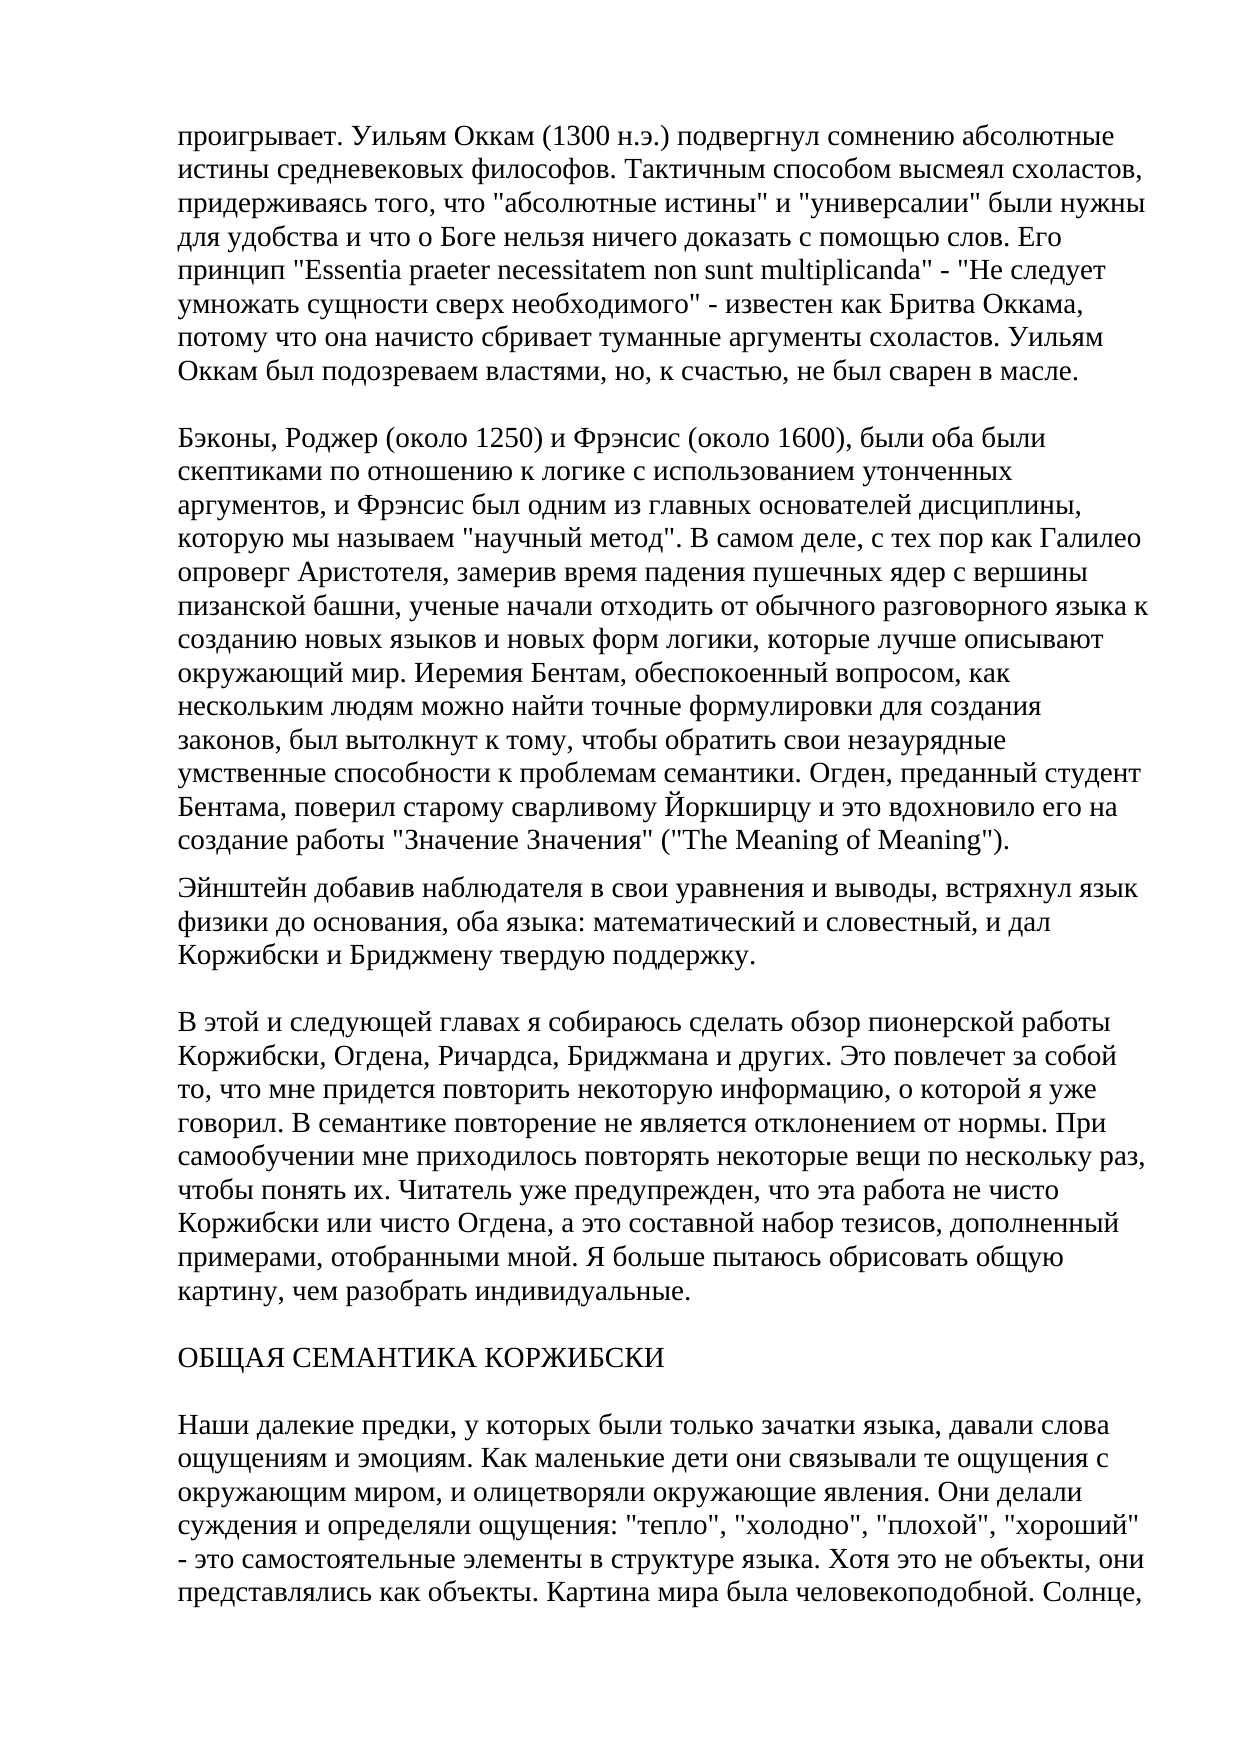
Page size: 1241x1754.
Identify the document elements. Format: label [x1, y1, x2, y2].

text [177, 118, 1152, 856]
text [177, 870, 1152, 1608]
